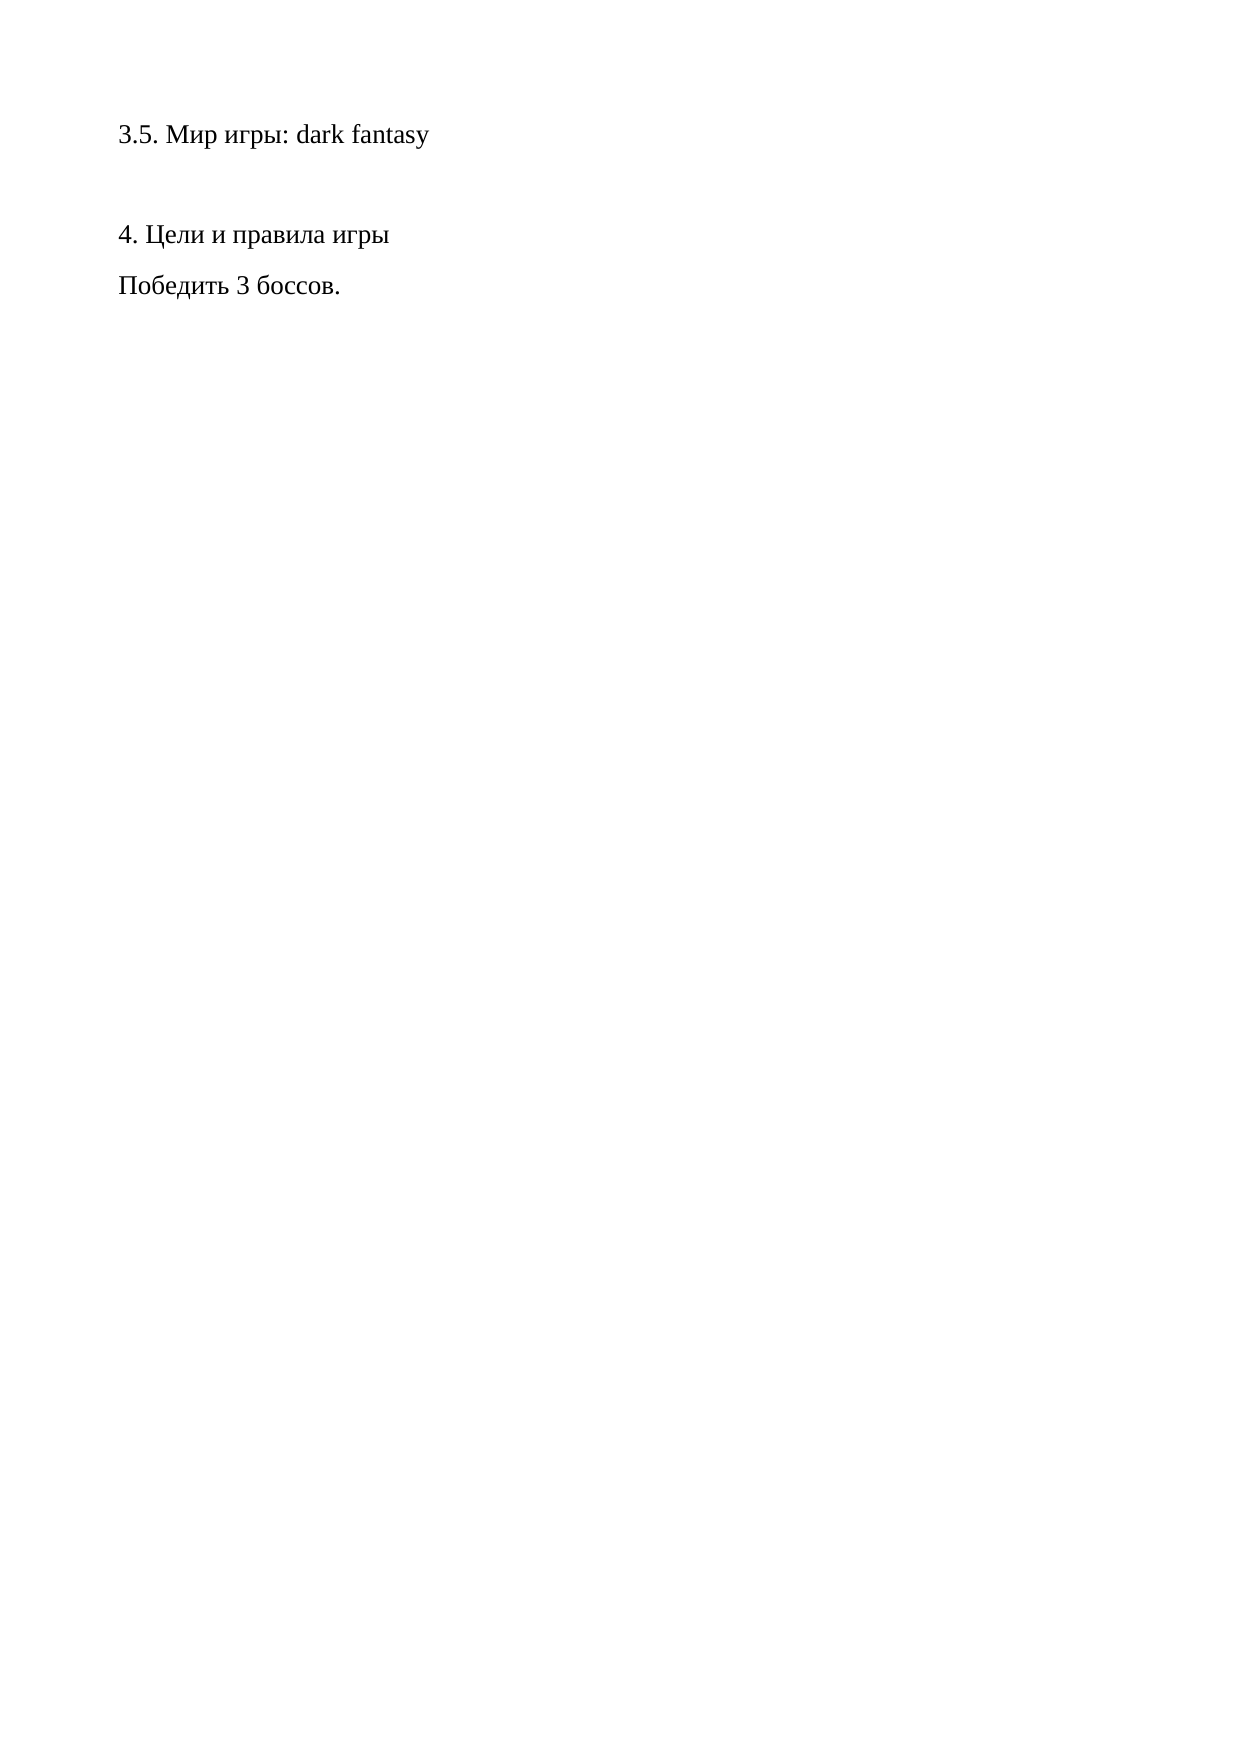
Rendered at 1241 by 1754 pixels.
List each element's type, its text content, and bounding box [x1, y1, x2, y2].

text Победить 3 боссов. [118, 269, 1122, 300]
text 4. Цели и правила игры [118, 218, 1122, 250]
text 3.5. Мир игры: dark fantasy [118, 118, 1122, 149]
